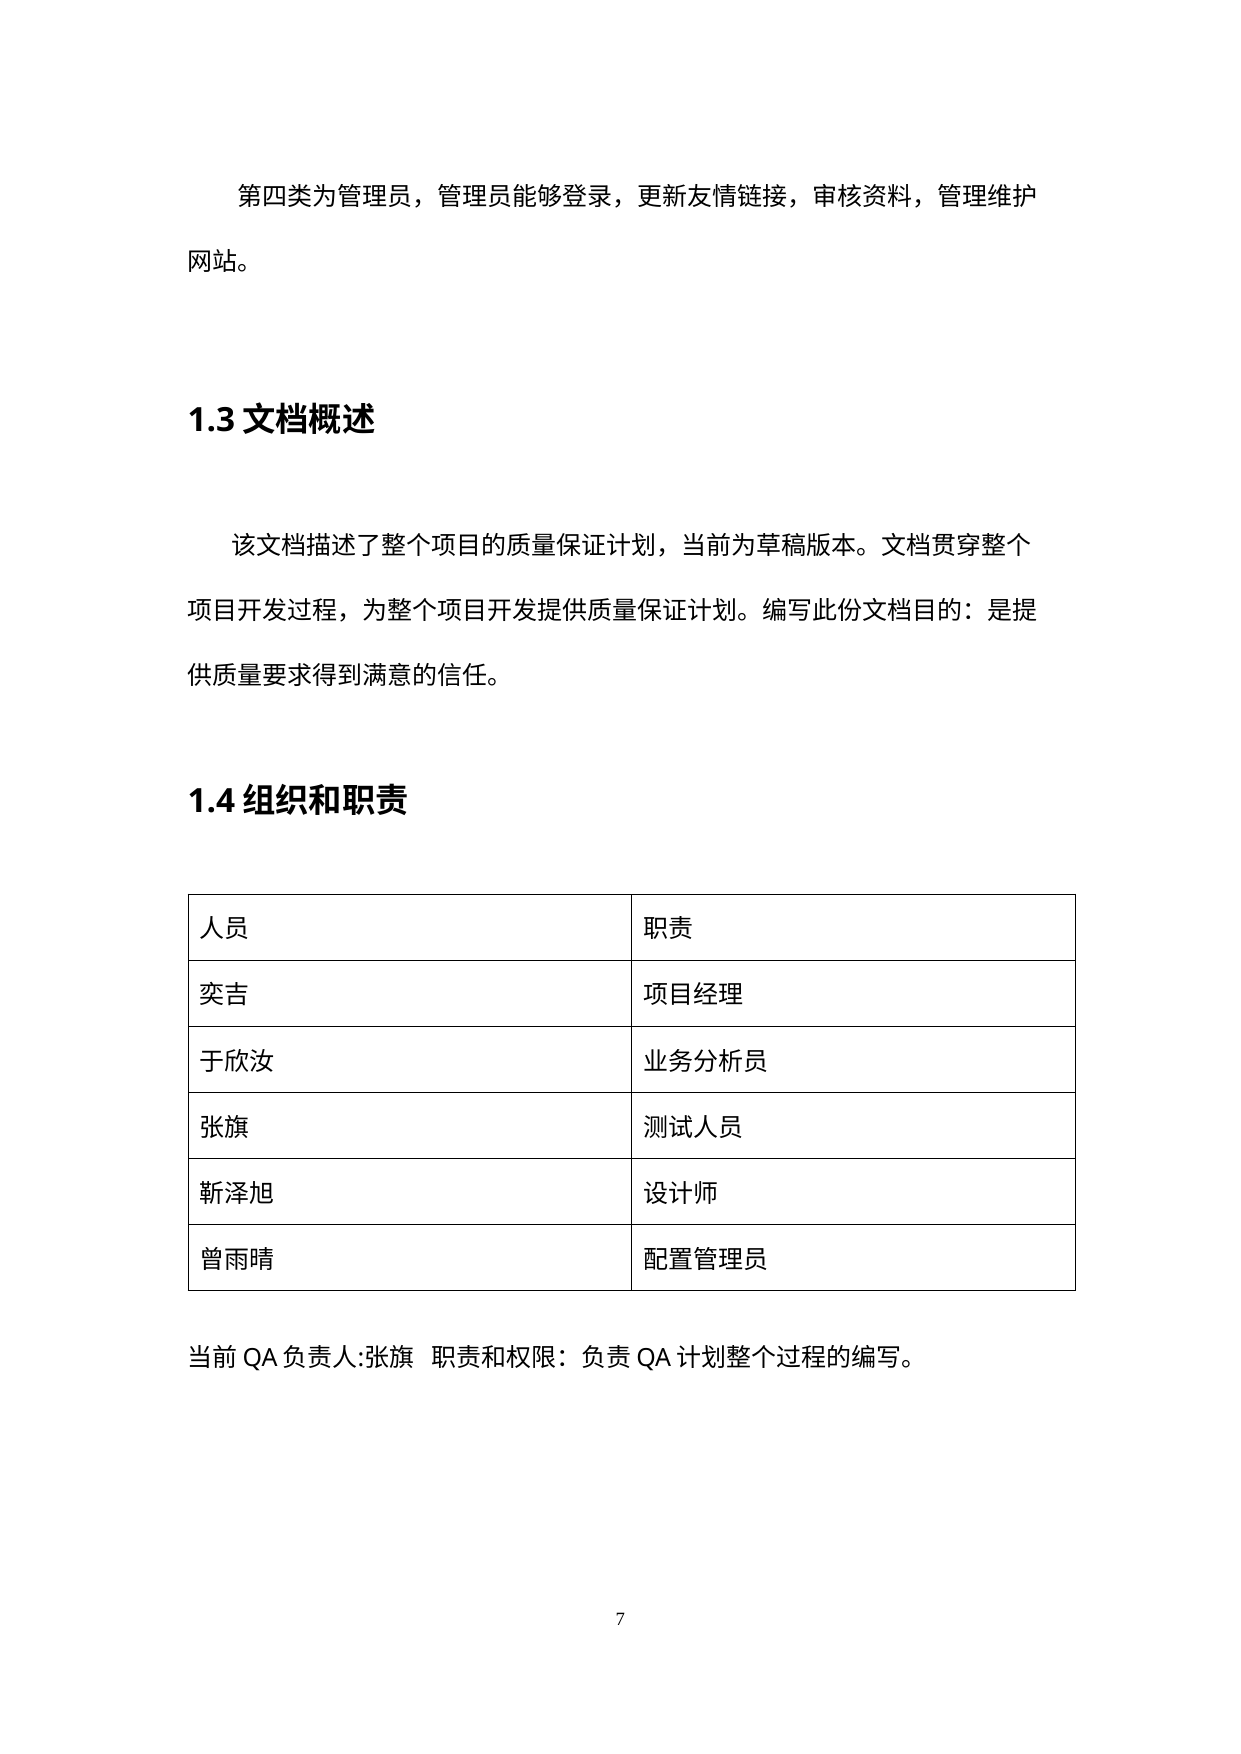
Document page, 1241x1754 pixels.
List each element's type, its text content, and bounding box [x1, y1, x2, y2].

table_cell 于欣汝 [189, 1027, 631, 1092]
table_header 职责 [632, 895, 1075, 959]
table_cell 曾雨晴 [189, 1225, 631, 1290]
table_cell 靳泽旭 [189, 1159, 631, 1224]
table_header 人员 [189, 895, 631, 959]
table_cell 业务分析员 [632, 1027, 1075, 1092]
subtitle 1.4组织和职责 [187, 766, 1053, 831]
text 当前QA负责人:张旗 职责和权限：负责QA计划整个过程的编写。 [187, 1323, 1053, 1388]
text 该文档描述了整个项目的质量保证计划，当前为草稿版本。文档贯穿整个项目开发过程，为整个项目开发提供质量保证计划。编写此份文档目的：是提供质量要求得到满意的信任。 [187, 511, 1053, 706]
table_cell 张旗 [189, 1093, 631, 1158]
table_cell 项目经理 [632, 961, 1075, 1026]
table_cell 设计师 [632, 1159, 1075, 1224]
subtitle 1.3文档概述 [187, 384, 1053, 449]
table_cell 奕吉 [189, 961, 631, 1026]
table_cell 测试人员 [632, 1093, 1075, 1158]
text 第四类为管理员，管理员能够登录，更新友情链接，审核资料，管理维护网站。 [187, 162, 1053, 292]
table_cell 配置管理员 [632, 1225, 1075, 1290]
